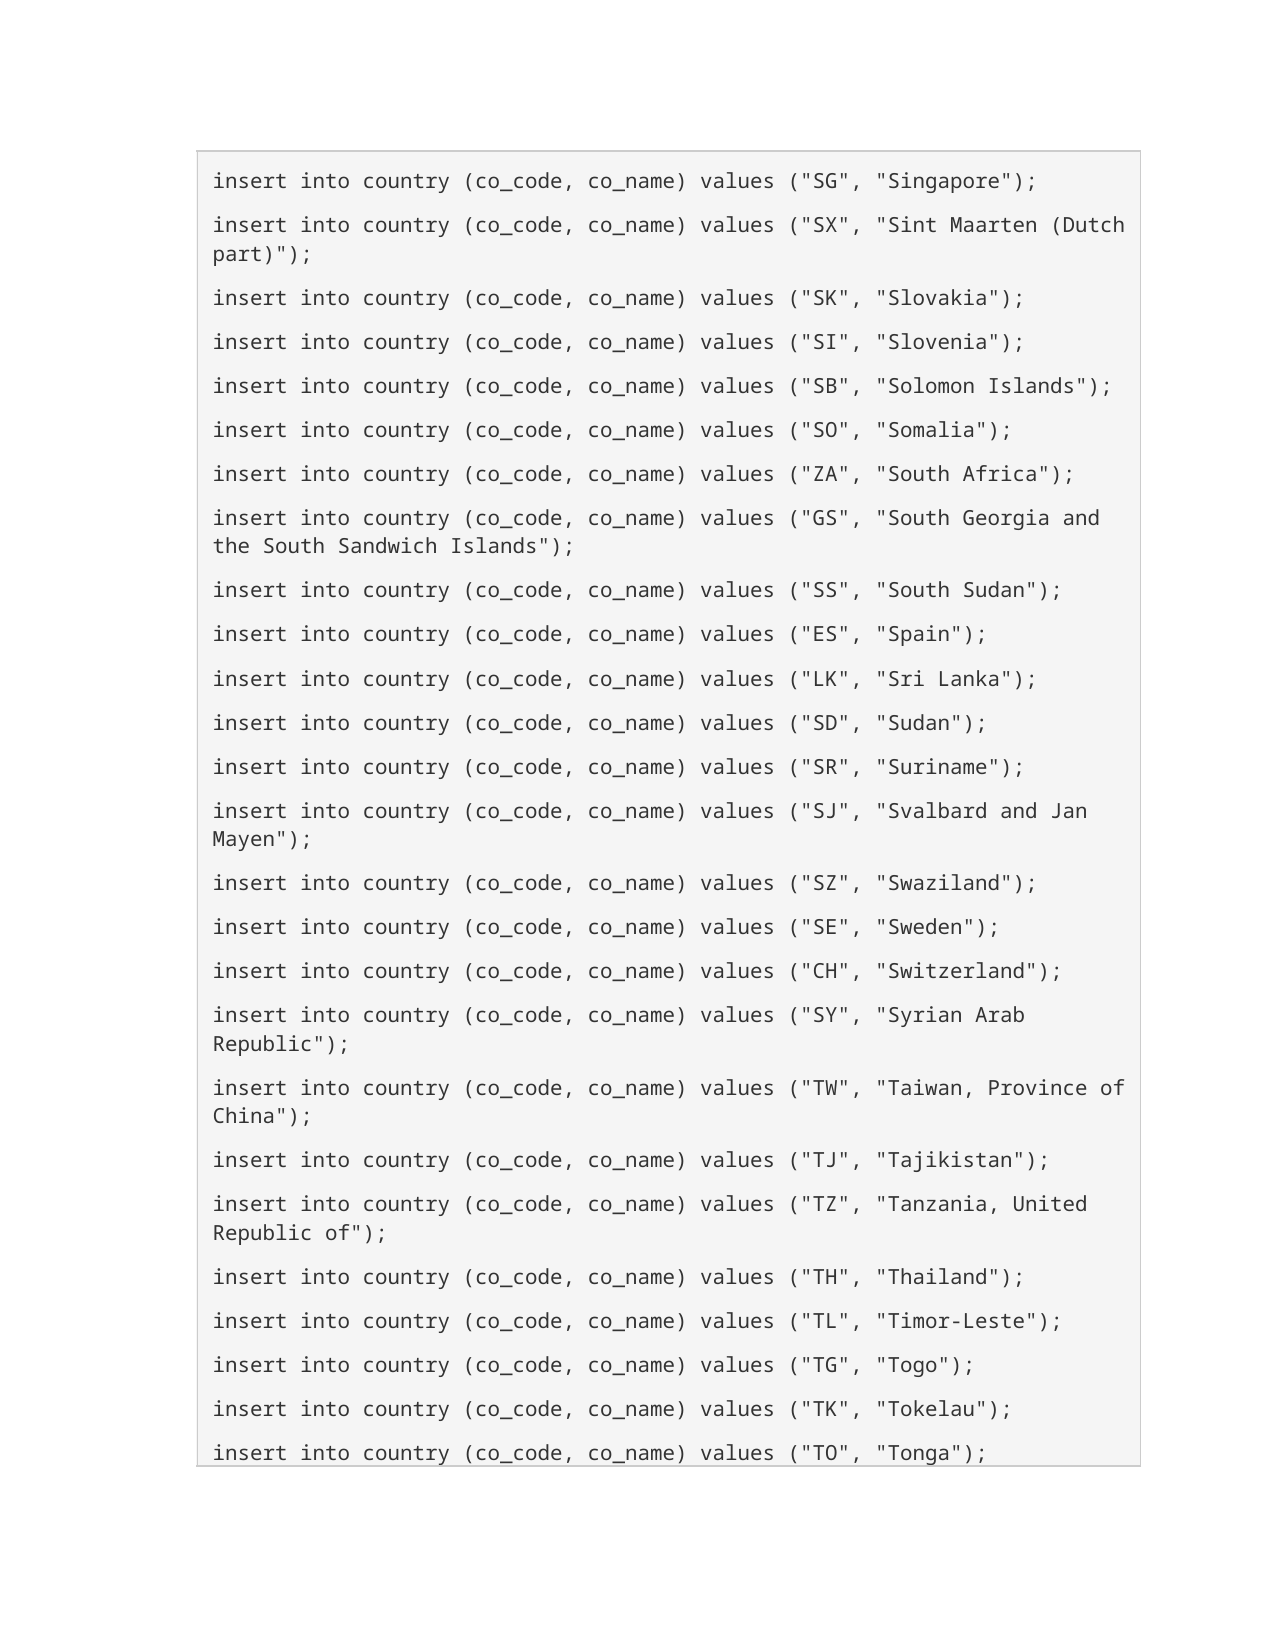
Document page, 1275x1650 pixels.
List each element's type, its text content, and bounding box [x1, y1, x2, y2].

text insert into country (co_code, co_name) values ("SZ", "Swaziland"); [198, 852, 1140, 896]
text insert into country (co_code, co_name) values ("TW", "Taiwan, Province of China"); [198, 1057, 1140, 1129]
text insert into country (co_code, co_name) values ("TO", "Tonga"); [198, 1422, 1140, 1465]
text insert into country (co_code, co_name) values ("SO", "Somalia"); [198, 399, 1140, 443]
text insert into country (co_code, co_name) values ("TK", "Tokelau"); [198, 1378, 1140, 1422]
text insert into country (co_code, co_name) values ("SJ", "Svalbard and Jan Mayen"); [198, 780, 1140, 852]
text insert into country (co_code, co_name) values ("ZA", "South Africa"); [198, 443, 1140, 487]
text insert into country (co_code, co_name) values ("LK", "Sri Lanka"); [198, 647, 1140, 692]
text insert into country (co_code, co_name) values ("TH", "Thailand"); [198, 1246, 1140, 1290]
text insert into country (co_code, co_name) values ("SE", "Sweden"); [198, 896, 1140, 940]
text insert into country (co_code, co_name) values ("SD", "Sudan"); [198, 692, 1140, 736]
text insert into country (co_code, co_name) values ("SS", "South Sudan"); [198, 559, 1140, 603]
text insert into country (co_code, co_name) values ("SX", "Sint Maarten (Dutch part)"); [198, 194, 1140, 267]
text insert into country (co_code, co_name) values ("TJ", "Tajikistan"); [198, 1129, 1140, 1173]
text insert into country (co_code, co_name) values ("SG", "Singapore"); [198, 152, 1140, 194]
text insert into country (co_code, co_name) values ("CH", "Switzerland"); [198, 940, 1140, 984]
text insert into country (co_code, co_name) values ("SI", "Slovenia"); [198, 311, 1140, 355]
text insert into country (co_code, co_name) values ("SY", "Syrian Arab Republic"); [198, 984, 1140, 1057]
text insert into country (co_code, co_name) values ("ES", "Spain"); [198, 603, 1140, 647]
text insert into country (co_code, co_name) values ("SR", "Suriname"); [198, 736, 1140, 780]
text insert into country (co_code, co_name) values ("SB", "Solomon Islands"); [198, 355, 1140, 399]
text insert into country (co_code, co_name) values ("GS", "South Georgia and the South Sandwich Islands"); [198, 487, 1140, 559]
text insert into country (co_code, co_name) values ("SK", "Slovakia"); [198, 267, 1140, 311]
text insert into country (co_code, co_name) values ("TG", "Togo"); [198, 1334, 1140, 1378]
text insert into country (co_code, co_name) values ("TZ", "Tanzania, United Republic of"); [198, 1173, 1140, 1246]
text insert into country (co_code, co_name) values ("TL", "Timor-Leste"); [198, 1290, 1140, 1334]
